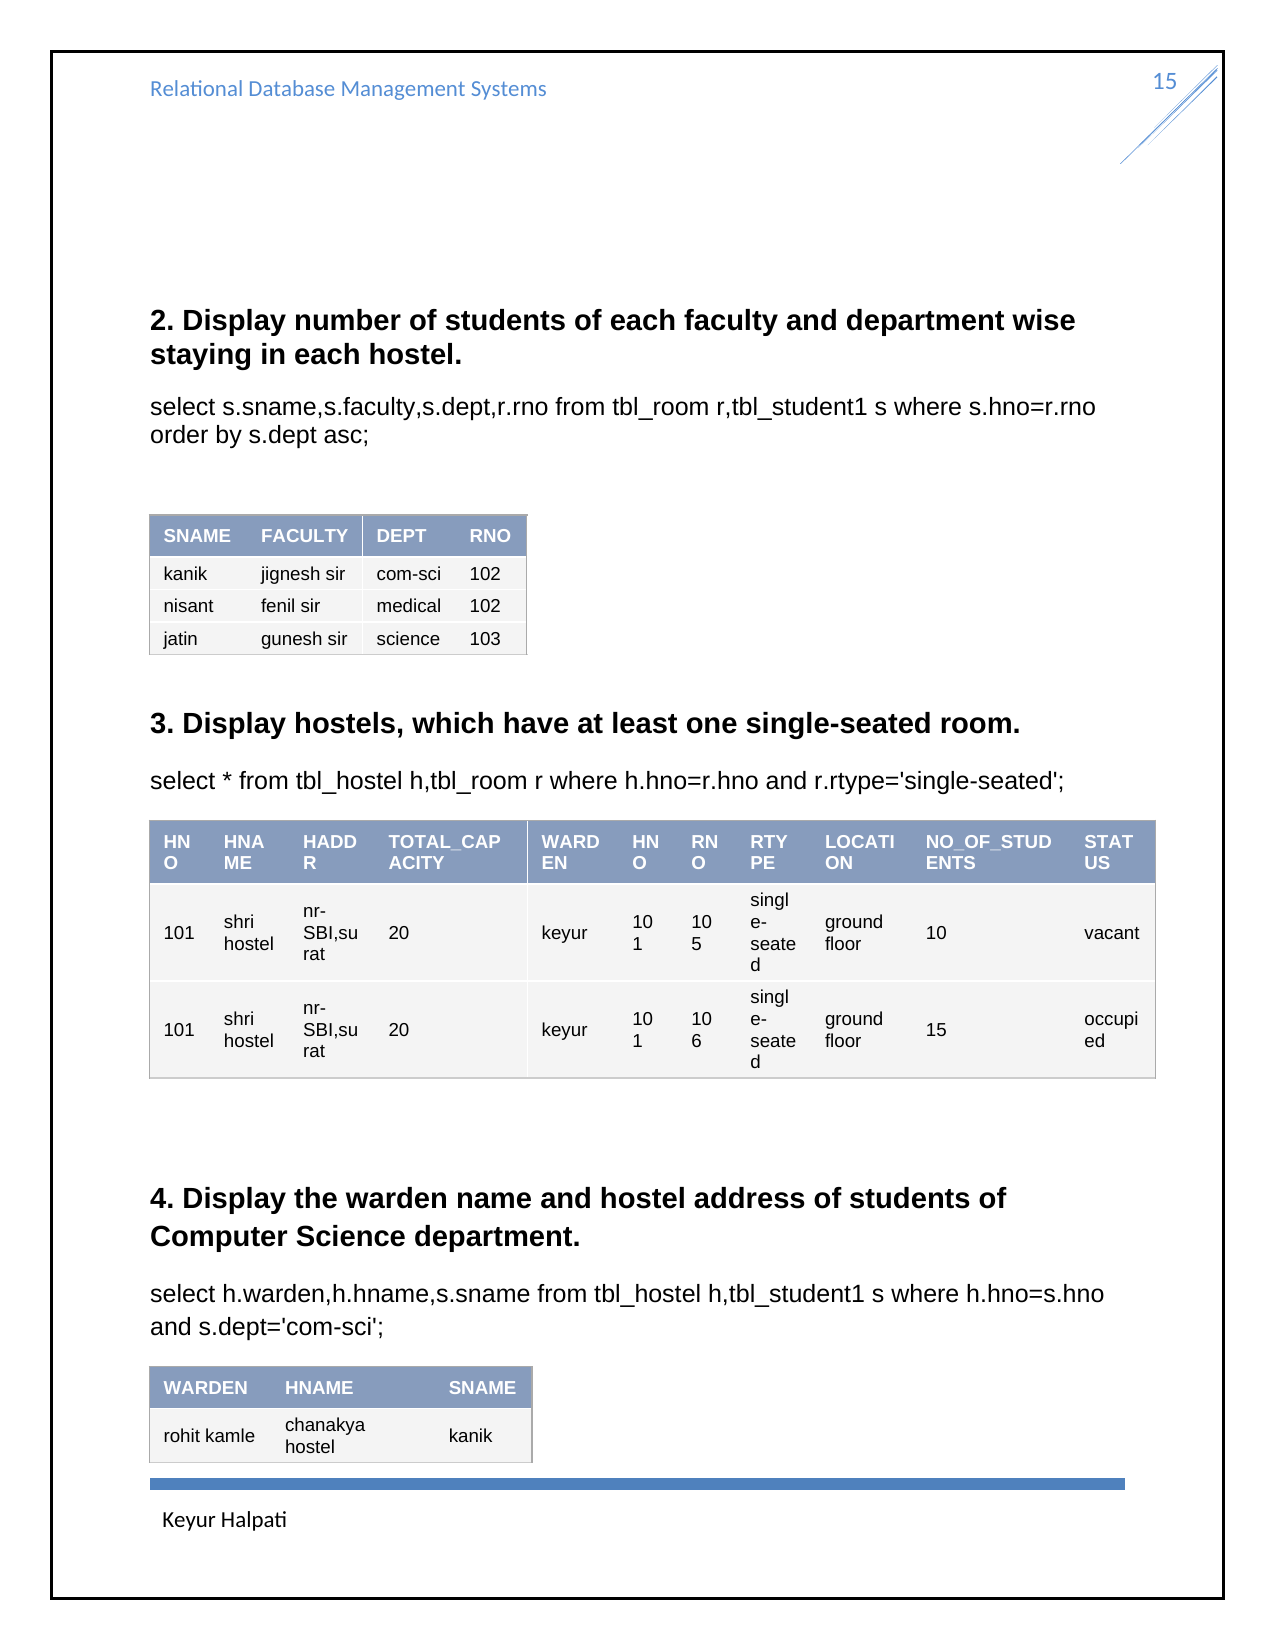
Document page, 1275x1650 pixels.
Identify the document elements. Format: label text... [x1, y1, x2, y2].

table_cell gunesh sir [247, 623, 362, 654]
table_cell 105 [677, 885, 736, 980]
table_header HADDR [289, 821, 374, 883]
table_cell science [363, 623, 455, 654]
table_cell 106 [677, 982, 736, 1077]
table_cell rohit kamle [150, 1409, 271, 1462]
table_cell ground floor [811, 982, 911, 1077]
table_cell fenil sir [247, 590, 362, 621]
table_header HNO [618, 821, 677, 883]
table_cell ground floor [811, 885, 911, 980]
text 2. Display number of students of each faculty and department wise staying in each hostel. [150, 303, 1125, 370]
table_header HNAME [271, 1367, 434, 1408]
text select h.warden,h.hname,s.sname from tbl_hostel h,tbl_student1 s where h.hno=s.hno and s.dept='com-sci'; [150, 1279, 1125, 1341]
table_header HNO [150, 821, 210, 883]
table_header TOTAL_CAPACITY [374, 821, 527, 883]
table_cell single-seated [736, 885, 811, 980]
table_header STATUS [1070, 821, 1155, 883]
table_cell jignesh sir [247, 558, 362, 589]
table_cell 102 [455, 558, 526, 589]
table_cell keyur [528, 885, 618, 980]
table_cell 103 [455, 623, 526, 654]
table_header SNAME [434, 1367, 531, 1408]
table_cell 10 [911, 885, 1070, 980]
table_header FACULTY [247, 516, 362, 556]
table_header SNAME [150, 516, 247, 556]
table_header DEPT [363, 516, 455, 556]
table_cell 20 [374, 885, 527, 980]
table_header NO_OF_STUDENTS [911, 821, 1070, 883]
table_cell 101 [618, 885, 677, 980]
table_header WARDEN [150, 1367, 271, 1408]
table_cell jatin [150, 623, 247, 654]
table_cell keyur [528, 982, 618, 1077]
table_cell occupied [1070, 982, 1155, 1077]
text 4. Display the warden name and hostel address of students of Computer Science department. [150, 1181, 1125, 1253]
table_cell vacant [1070, 885, 1155, 980]
text select s.sname,s.faculty,s.dept,r.rno from tbl_room r,tbl_student1 s where s.hno=r.rno order by s.dept asc; [150, 392, 1125, 449]
table_cell 102 [455, 590, 526, 621]
table_header RNO [455, 516, 526, 556]
table_cell kanik [150, 558, 247, 589]
table_header WARDEN [528, 821, 618, 883]
table_cell nisant [150, 590, 247, 621]
text 3. Display hostels, which have at least one single-seated room. [150, 706, 1125, 740]
table_header RTYPE [736, 821, 811, 883]
table_cell kanik [434, 1409, 531, 1462]
table_cell 101 [618, 982, 677, 1077]
table_header RNO [677, 821, 736, 883]
table_cell com-sci [1120, 65, 1218, 164]
table_cell shri hostel [210, 885, 289, 980]
table_cell 20 [374, 982, 527, 1077]
table_header HNAME [210, 821, 289, 883]
table_cell 15 [911, 982, 1070, 1077]
table_cell nr-SBI,surat [289, 885, 374, 980]
table_cell medical [363, 590, 455, 621]
table_cell chanakya hostel [271, 1409, 434, 1462]
table_header LOCATION [811, 821, 911, 883]
text select * from tbl_hostel h,tbl_room r where h.hno=r.hno and r.rtype='single-seated'; [150, 766, 1125, 794]
table_cell shri hostel [210, 982, 289, 1077]
table_cell 101 [150, 885, 210, 980]
table_cell 101 [150, 982, 210, 1077]
table_cell nr-SBI,surat [289, 982, 374, 1077]
table_cell com-sci [363, 558, 455, 589]
table_cell single-seated [736, 982, 811, 1077]
